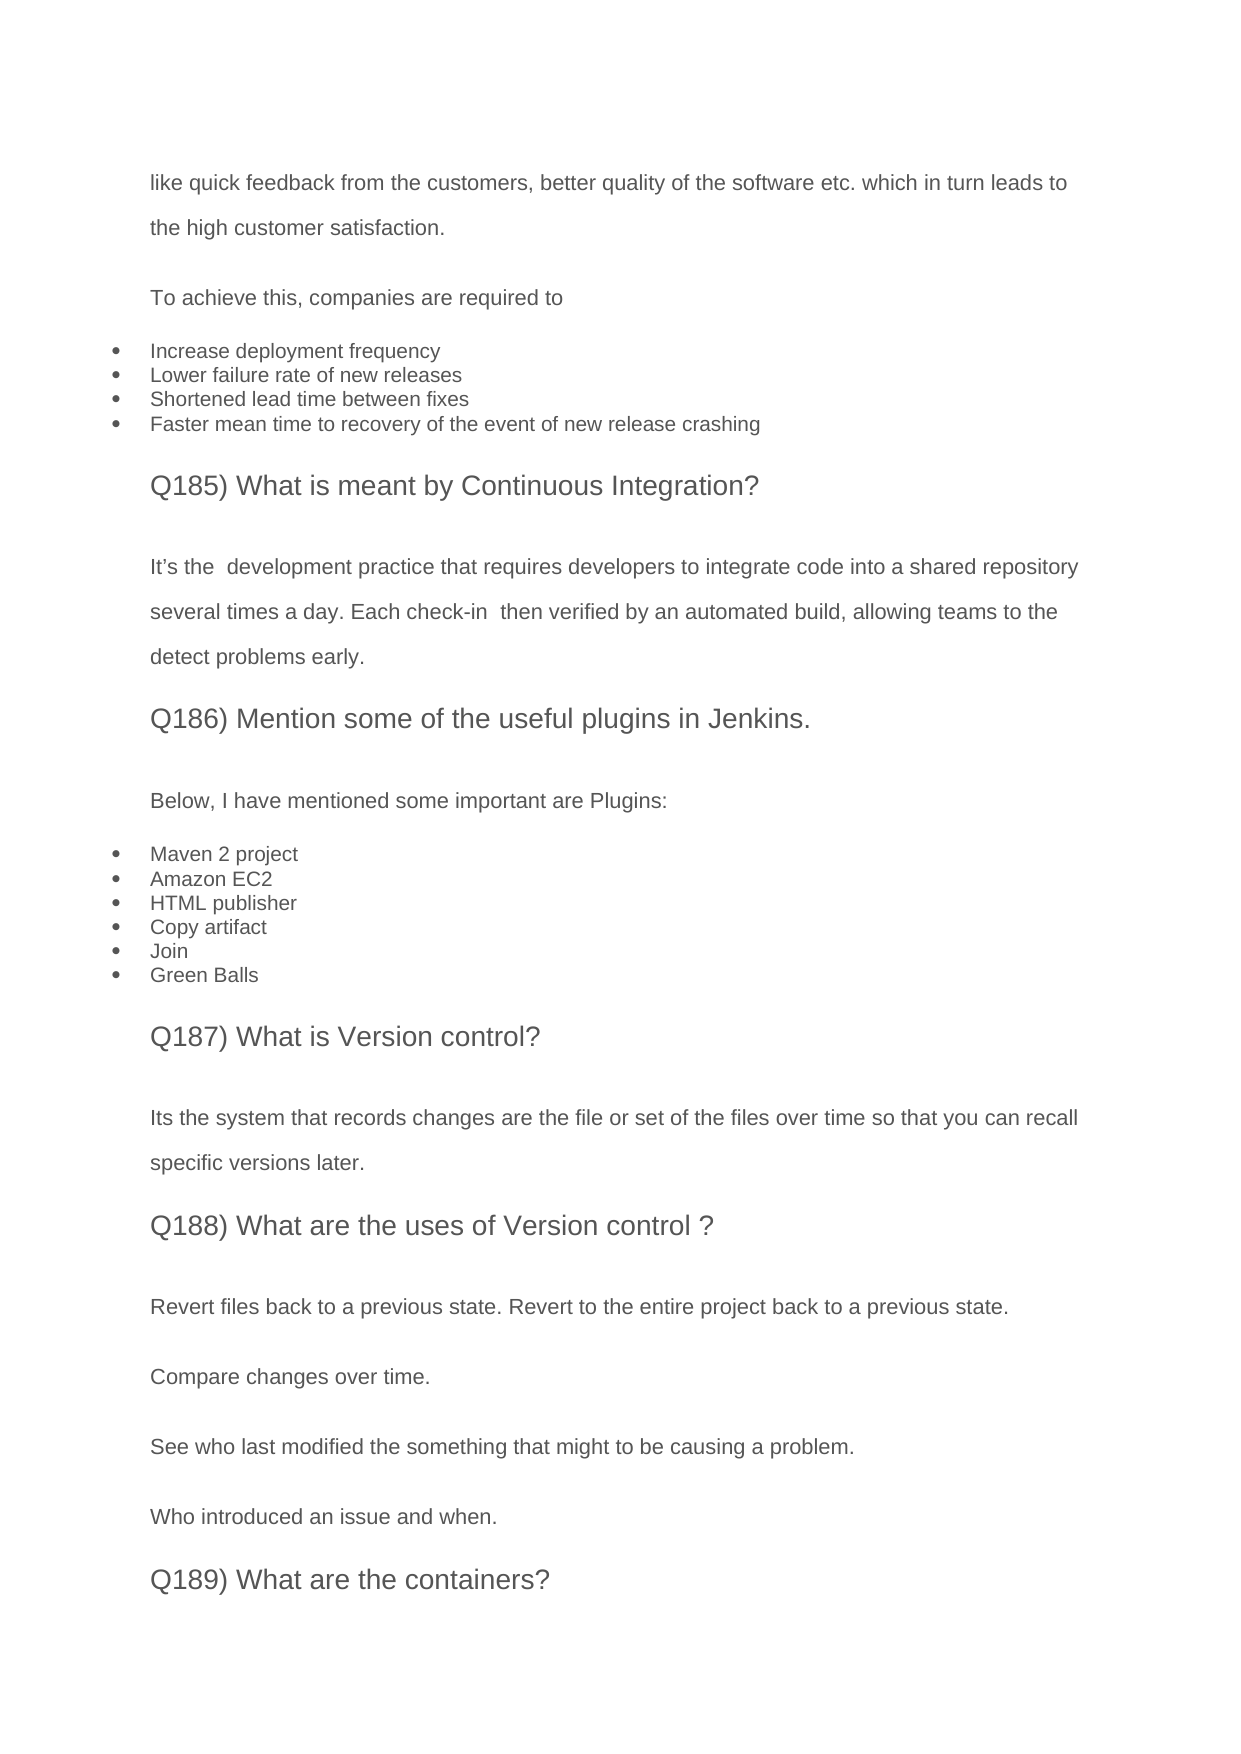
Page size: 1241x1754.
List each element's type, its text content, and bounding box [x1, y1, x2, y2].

text Who introduced an issue and when. [150, 1484, 1090, 1529]
list Lower failure rate of new releases [112, 363, 1090, 387]
list HTML publisher [112, 890, 1090, 914]
list Green Balls [112, 963, 1090, 987]
list Shortened lead time between fixes [112, 387, 1090, 411]
text Its the system that records changes are the file or set of the files over time so that you can recall specific versions later. [150, 1086, 1090, 1176]
text Q186) Mention some of the useful plugins in Jenkins. [150, 702, 1090, 735]
text Compare changes over time. [150, 1344, 1090, 1389]
list Copy artifact [112, 914, 1090, 938]
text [150, 150, 1090, 240]
list Maven 2 project [112, 842, 1090, 866]
text It’s the development practice that requires developers to integrate code into a shared repository several times a day. Each check-in then verified by an automated build, allowing teams to the detect problems early. [150, 534, 1090, 669]
text Below, I have mentioned some important are Plugins: [150, 768, 1090, 813]
text To achieve this, companies are required to [150, 265, 1090, 310]
list Join [112, 938, 1090, 963]
text Q187) What is Version control? [150, 1020, 1090, 1052]
list Increase deployment frequency [112, 339, 1090, 363]
list Amazon EC2 [112, 866, 1090, 890]
text Q189) What are the containers? [150, 1563, 1090, 1595]
text Q188) What are the uses of Version control ? [150, 1209, 1090, 1241]
text Revert files back to a previous state. Revert to the entire project back to a previous state. [150, 1274, 1090, 1319]
list Faster mean time to recovery of the event of new release crashing [112, 411, 1090, 435]
text See who last modified the something that might to be causing a problem. [150, 1414, 1090, 1459]
text Q185) What is meant by Continuous Integration? [150, 469, 1090, 501]
